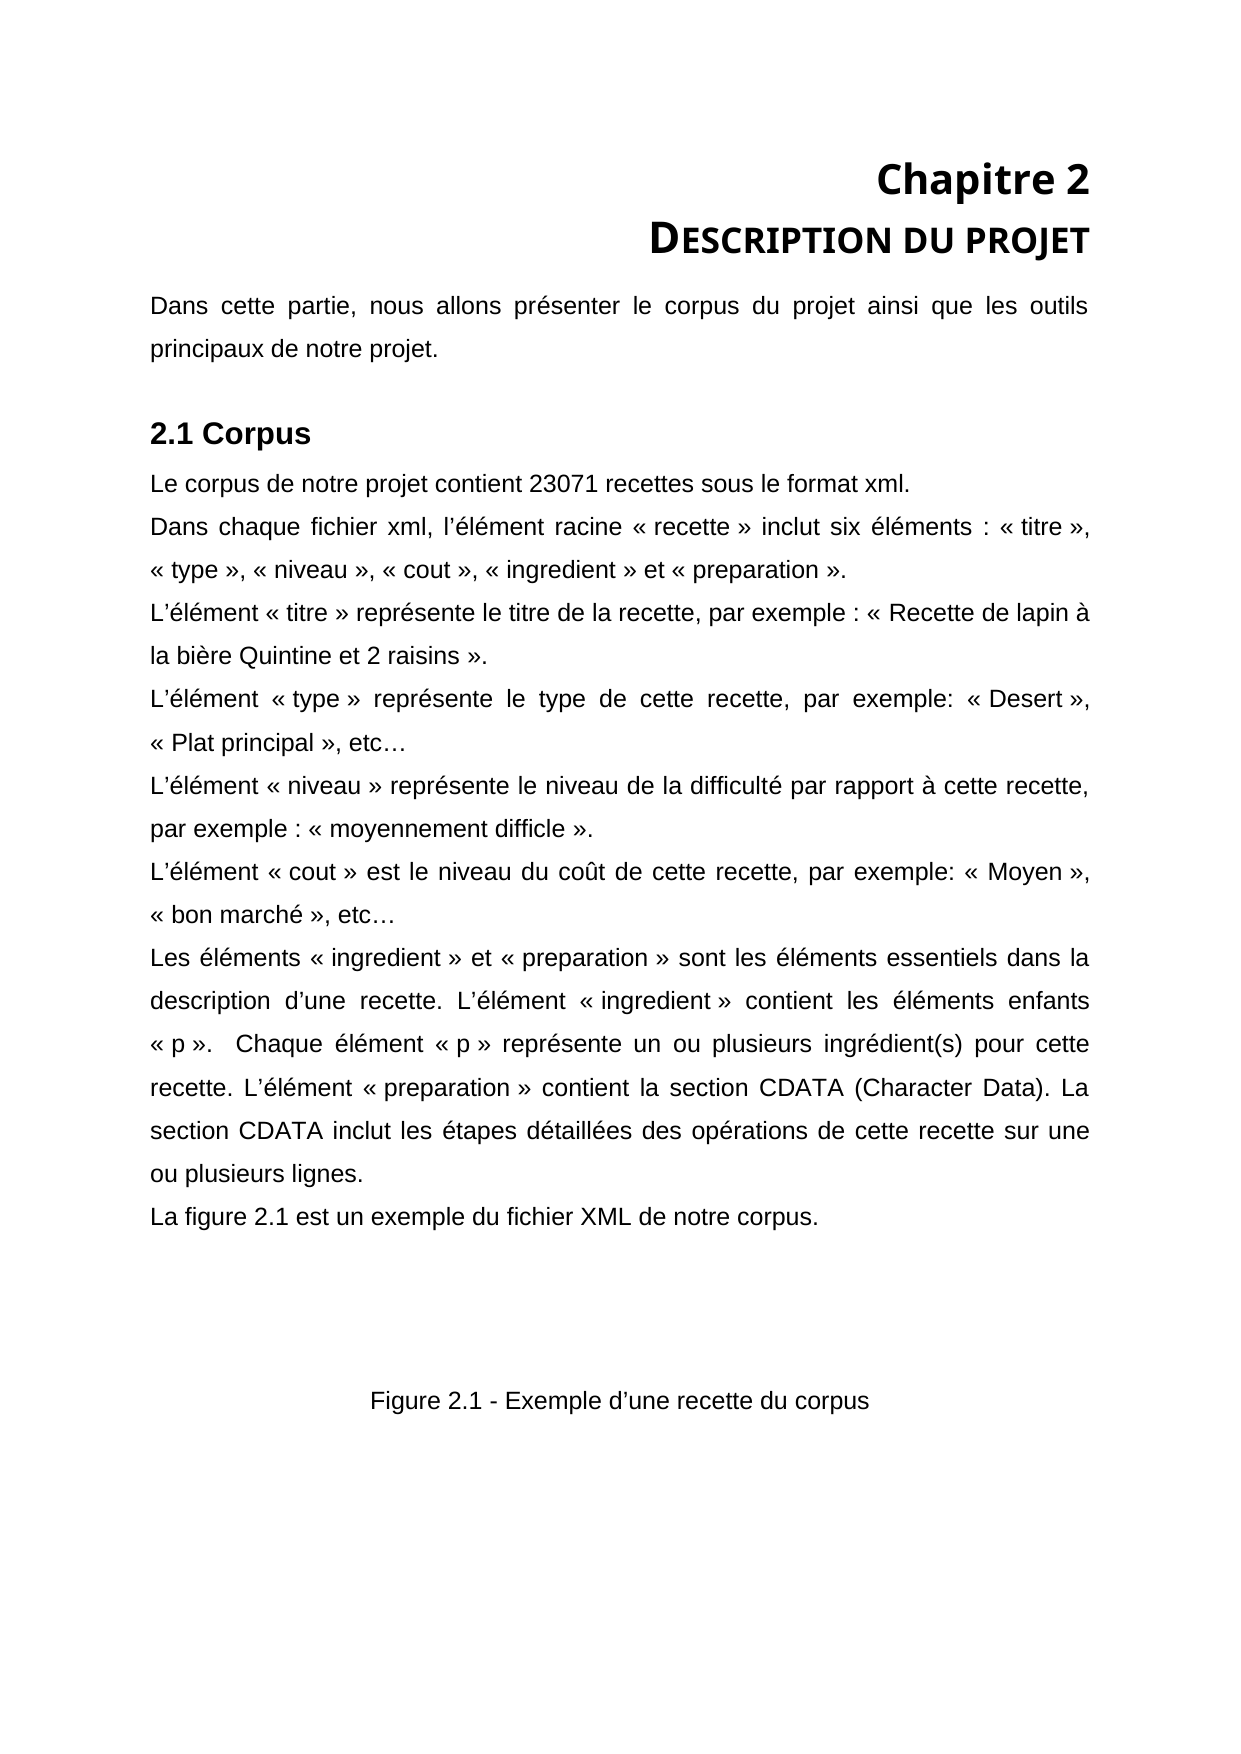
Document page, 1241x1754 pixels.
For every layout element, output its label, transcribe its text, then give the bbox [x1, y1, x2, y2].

text Les éléments « ingredient » et « preparation » sont les éléments essentiels dans la description d’une recette. L’élément « ingredient » contient les éléments enfants « p ». Chaque élément « p » représente un ou plusieurs ingrédient(s) pour cette recette. L’élément « preparation » contient la section CDATA (Character Data). La section CDATA inclut les étapes détaillées des opérations de cette recette sur une ou plusieurs lignes. [150, 943, 1090, 1188]
text L’élément « titre » représente le titre de la recette, par exemple : « Recette de lapin à la bière Quintine et 2 raisins ». [150, 598, 1090, 670]
text Le corpus de notre projet contient 23071 recettes sous le format xml. [150, 469, 1090, 498]
title Chapitre 2 [150, 150, 1090, 207]
text Figure 2.1 - Exemple d’une recette du corpus [150, 1386, 1090, 1415]
text L’élément « cout » est le niveau du coût de cette recette, par exemple: « Moyen », « bon marché », etc… [150, 857, 1090, 929]
text Dans cette partie, nous allons présenter le corpus du projet ainsi que les outils principaux de notre projet. [150, 291, 1090, 363]
text La figure 2.1 est un exemple du fichier XML de notre corpus. [150, 1202, 1090, 1231]
text L’élément « type » représente le type de cette recette, par exemple: « Desert », « Plat principal », etc… [150, 684, 1090, 756]
text Dans chaque fichier xml, l’élément racine « recette » inclut six éléments : « titre », « type », « niveau », « cout », « ingredient » et « preparation ». [150, 512, 1090, 584]
subtitle 2.1 Corpus [150, 415, 1090, 451]
title DESCRIPTION DU PROJET [150, 207, 1090, 266]
text L’élément « niveau » représente le niveau de la difficulté par rapport à cette recette, par exemple : « moyennement difficle ». [150, 771, 1090, 843]
